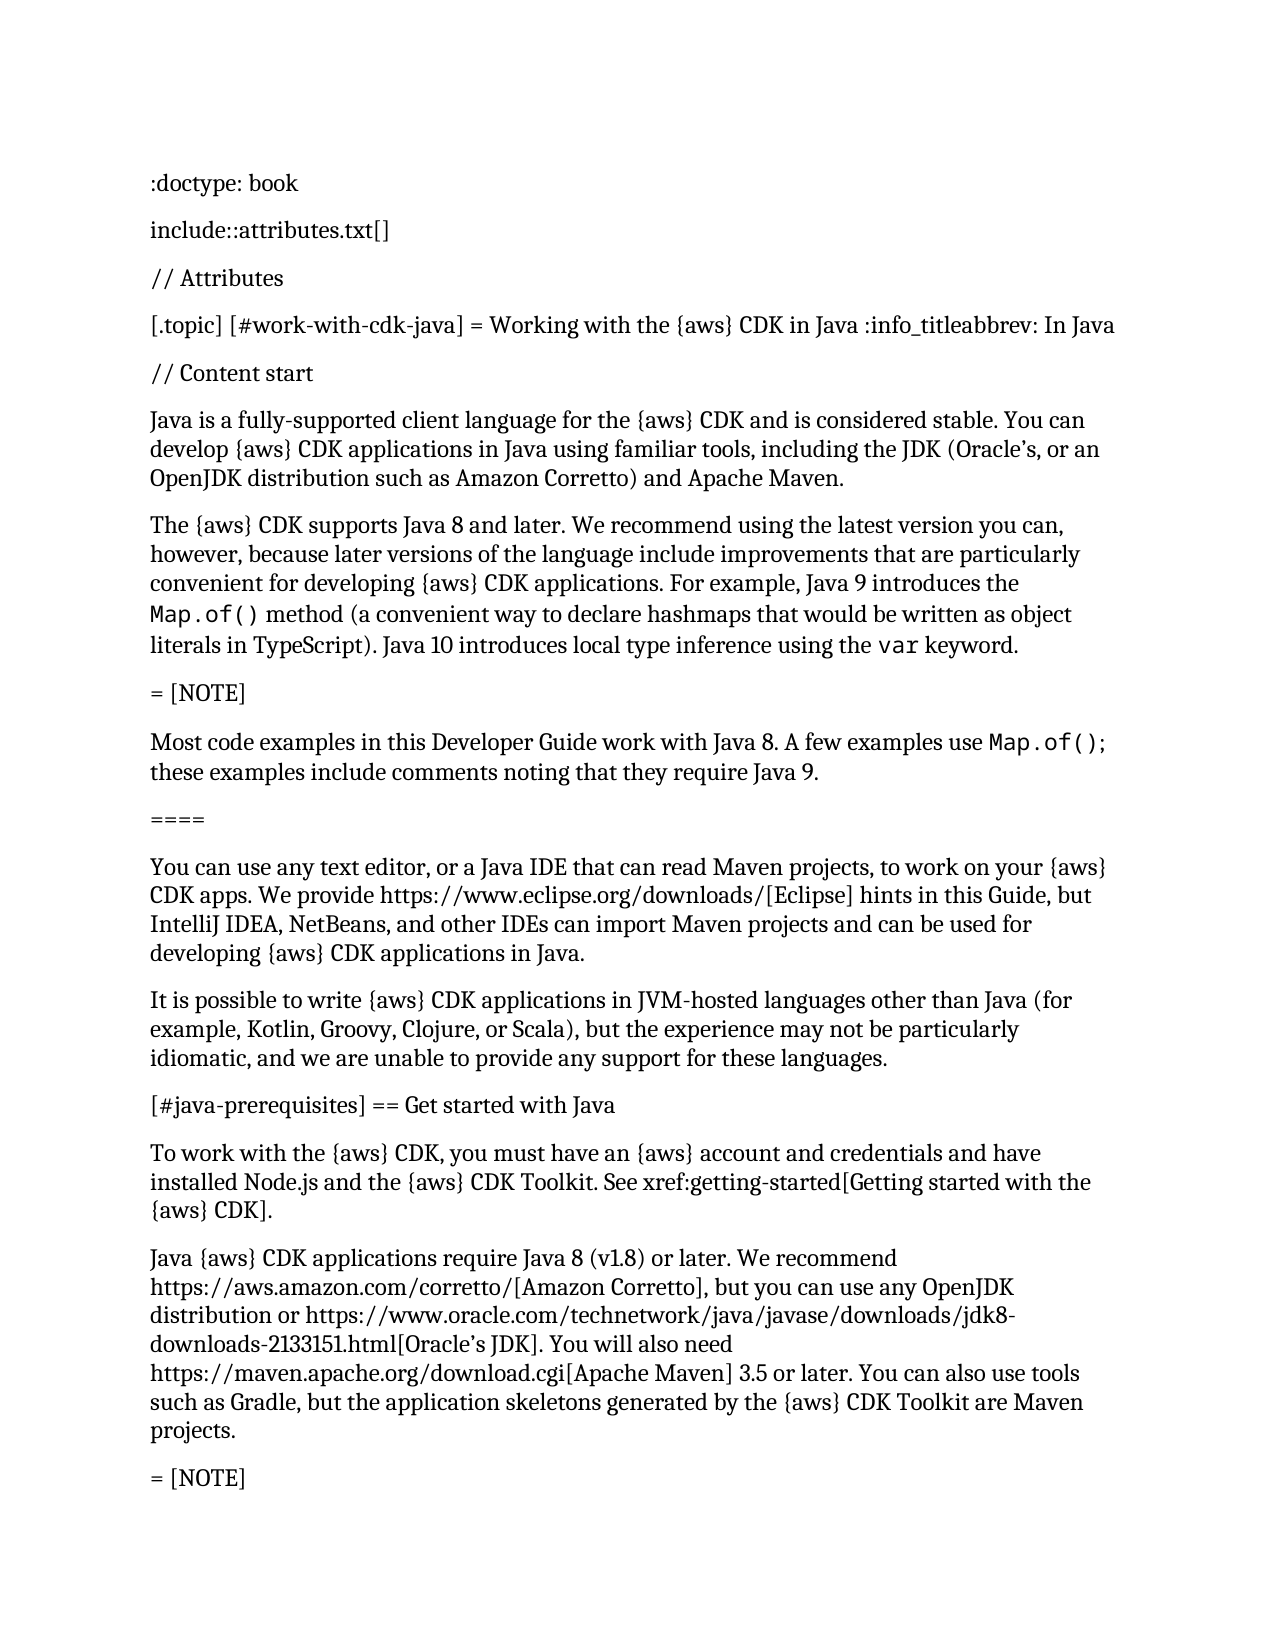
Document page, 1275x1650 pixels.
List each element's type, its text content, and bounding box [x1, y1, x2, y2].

text [#java-prerequisites] == Get started with Java [150, 1091, 1125, 1120]
text Java {aws} CDK applications require Java 8 (v1.8) or later. We recommend https://aws.amazon.com/corretto/[Amazon Corretto], but you can use any OpenJDK distribution or https://www.oracle.com/technetwork/java/javase/downloads/jdk8-downloads-2133151.html[Oracle’s JDK]. You will also need https://maven.apache.org/download.cgi[Apache Maven] 3.5 or later. You can also use tools such as Gradle, but the application skeletons generated by the {aws} CDK Toolkit are Maven projects. [150, 1244, 1125, 1445]
text To work with the {aws} CDK, you must have an {aws} account and credentials and have installed Node.js and the {aws} CDK Toolkit. See xref:getting-started[Getting started with the {aws} CDK]. [150, 1139, 1125, 1225]
text ==== [150, 805, 1125, 834]
text = [NOTE] [150, 679, 1125, 707]
text The {aws} CDK supports Java 8 and later. We recommend using the latest version you can, however, because later versions of the language include improvements that are particularly convenient for developing {aws} CDK applications. For example, Java 9 introduces the Map.of() method (a convenient way to declare hashmaps that would be written as object literals in TypeScript). Java 10 introduces local type inference using the var keyword. [150, 511, 1125, 660]
text include::attributes.txt[] [150, 216, 1125, 245]
text [.topic] [#work-with-cdk-java] = Working with the {aws} CDK in Java :info_titleabbrev: In Java [150, 311, 1125, 340]
text It is possible to write {aws} CDK applications in JVM-hosted languages other than Java (for example, Kotlin, Groovy, Clojure, or Scala), but the experience may not be particularly idiomatic, and we are unable to provide any support for these languages. [150, 986, 1125, 1072]
text // Content start [150, 359, 1125, 387]
text Java is a fully-supported client language for the {aws} CDK and is considered stable. You can develop {aws} CDK applications in Java using familiar tools, including the JDK (Oracle’s, or an OpenJDK distribution such as Amazon Corretto) and Apache Maven. [150, 406, 1125, 492]
text = [NOTE] [150, 1464, 1125, 1492]
text You can use any text editor, or a Java IDE that can read Maven projects, to work on your {aws} CDK apps. We provide https://www.eclipse.org/downloads/[Eclipse] hints in this Guide, but IntelliJ IDEA, NetBeans, and other IDEs can import Maven projects and can be used for developing {aws} CDK applications in Java. [150, 852, 1125, 967]
text :doctype: book [150, 169, 1125, 197]
text // Attributes [150, 264, 1125, 292]
text Most code examples in this Developer Guide work with Java 8. A few examples use Map.of(); these examples include comments noting that they require Java 9. [150, 726, 1125, 786]
